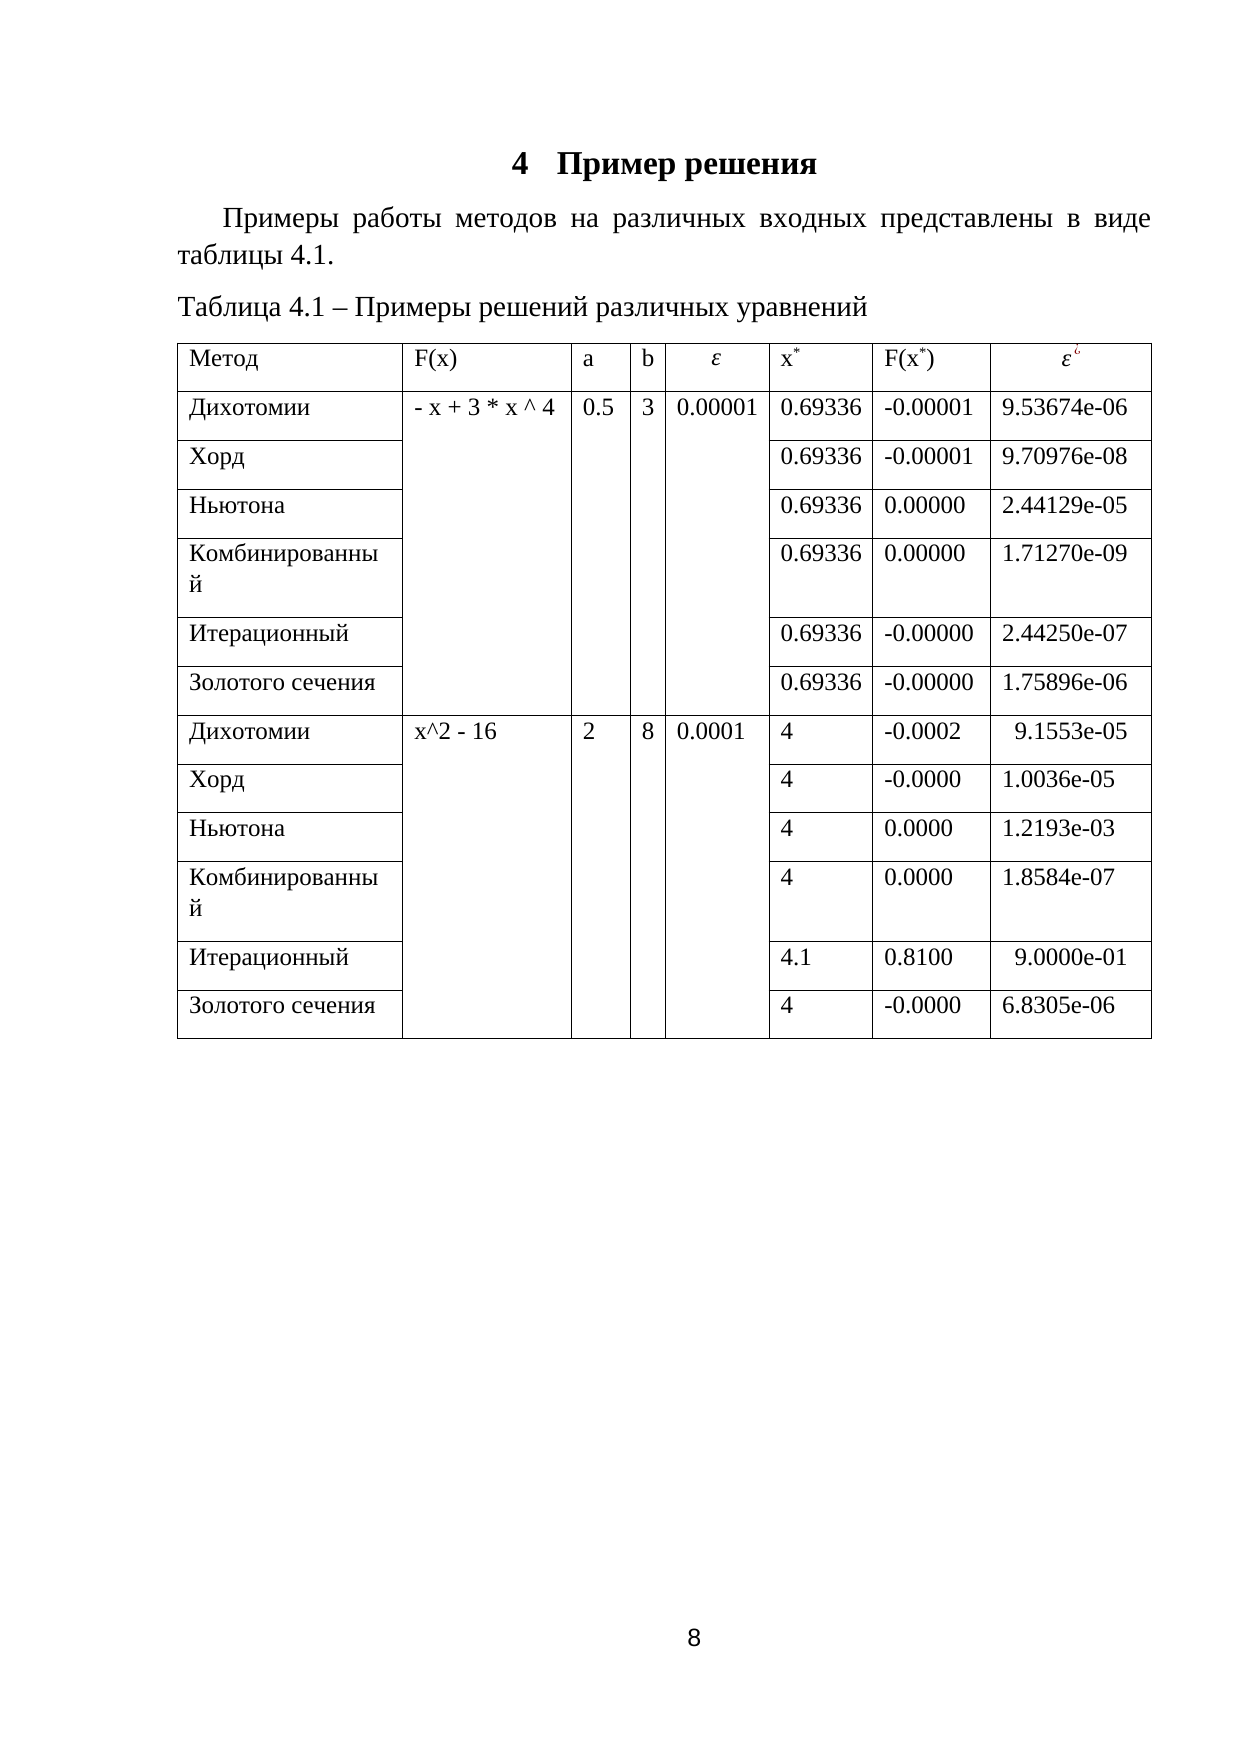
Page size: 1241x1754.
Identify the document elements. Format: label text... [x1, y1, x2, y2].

table_cell 9.70976e-08 [991, 441, 1151, 489]
table_cell 4 [770, 716, 872, 763]
table_cell Ньютона [178, 813, 402, 861]
table_cell Ньютона [178, 490, 402, 537]
table_cell 0.69336 [770, 539, 872, 617]
table_cell Хорд [178, 441, 402, 489]
table_cell 9.53674e-06 [991, 392, 1151, 440]
table_cell 9.1553e-05 [991, 716, 1151, 763]
table_cell 4 [770, 765, 872, 812]
table_cell -0.0000 [873, 991, 990, 1038]
table_cell -0.0002 [873, 716, 990, 763]
table_cell 4 [770, 862, 872, 941]
table_cell 1.71270e-09 [991, 539, 1151, 617]
table_header F(x*) [873, 344, 990, 391]
table_cell Комбинированный [178, 539, 402, 617]
table_cell 2.44129e-05 [991, 490, 1151, 537]
table_cell 4 [770, 813, 872, 861]
table_cell 8 [631, 716, 665, 1038]
table_cell Дихотомии [178, 392, 402, 440]
table_cell -0.00000 [873, 618, 990, 666]
table_cell 0.0000 [873, 813, 990, 861]
table_cell 0.0000 [873, 862, 990, 941]
table_header x* [770, 344, 872, 391]
table_cell 0.5 [572, 392, 630, 715]
table_cell 1.2193e-03 [991, 813, 1151, 861]
table_cell x^2 - 16 [403, 716, 571, 1038]
table_cell 0.69336 [770, 667, 872, 715]
table_cell 9.0000e-01 [991, 942, 1151, 989]
table_cell 4.1 [770, 942, 872, 989]
text Таблица 4.1 – Примеры решений различных уравнений [177, 289, 1152, 323]
table_cell 0.69336 [770, 392, 872, 440]
table_header a [572, 344, 630, 391]
table_cell 3 [631, 392, 665, 715]
subtitle Пример решения [177, 143, 1152, 181]
table_cell Дихотомии [178, 716, 402, 763]
table_cell 1.75896e-06 [991, 667, 1151, 715]
table_cell Хорд [178, 765, 402, 812]
table_header [991, 344, 1151, 391]
table_cell 0.00001 [666, 392, 769, 715]
table_cell 0.69336 [770, 441, 872, 489]
table_cell 2 [572, 716, 630, 1038]
table_cell 2.44250e-07 [991, 618, 1151, 666]
table_cell -0.0000 [873, 765, 990, 812]
table_header [666, 344, 769, 391]
table_header F(x) [403, 344, 571, 391]
table_cell 1.0036e-05 [991, 765, 1151, 812]
table_cell Итерационный [178, 618, 402, 666]
table_cell 0.00000 [873, 539, 990, 617]
table_header Метод [178, 344, 402, 391]
text Примеры работы методов на различных входных представлены в виде таблицы 4.1. [177, 201, 1152, 270]
table_cell -0.00001 [873, 441, 990, 489]
table_cell -0.00000 [873, 667, 990, 715]
table_cell 1.8584e-07 [991, 862, 1151, 941]
table_cell Золотого сечения [178, 991, 402, 1038]
table_cell 0.8100 [873, 942, 990, 989]
table_cell Итерационный [178, 942, 402, 989]
table_cell - x + 3 * x ^ 4 [403, 392, 571, 715]
table_cell 0.0001 [666, 716, 769, 1038]
table_cell 4 [770, 991, 872, 1038]
table_cell 0.00000 [873, 490, 990, 537]
table_header b [631, 344, 665, 391]
table_cell 6.8305e-06 [991, 991, 1151, 1038]
table_cell -0.00001 [873, 392, 990, 440]
table_cell Комбинированный [178, 862, 402, 941]
table_cell 0.69336 [770, 490, 872, 537]
table_cell 0.69336 [770, 618, 872, 666]
table_cell Золотого сечения [178, 667, 402, 715]
